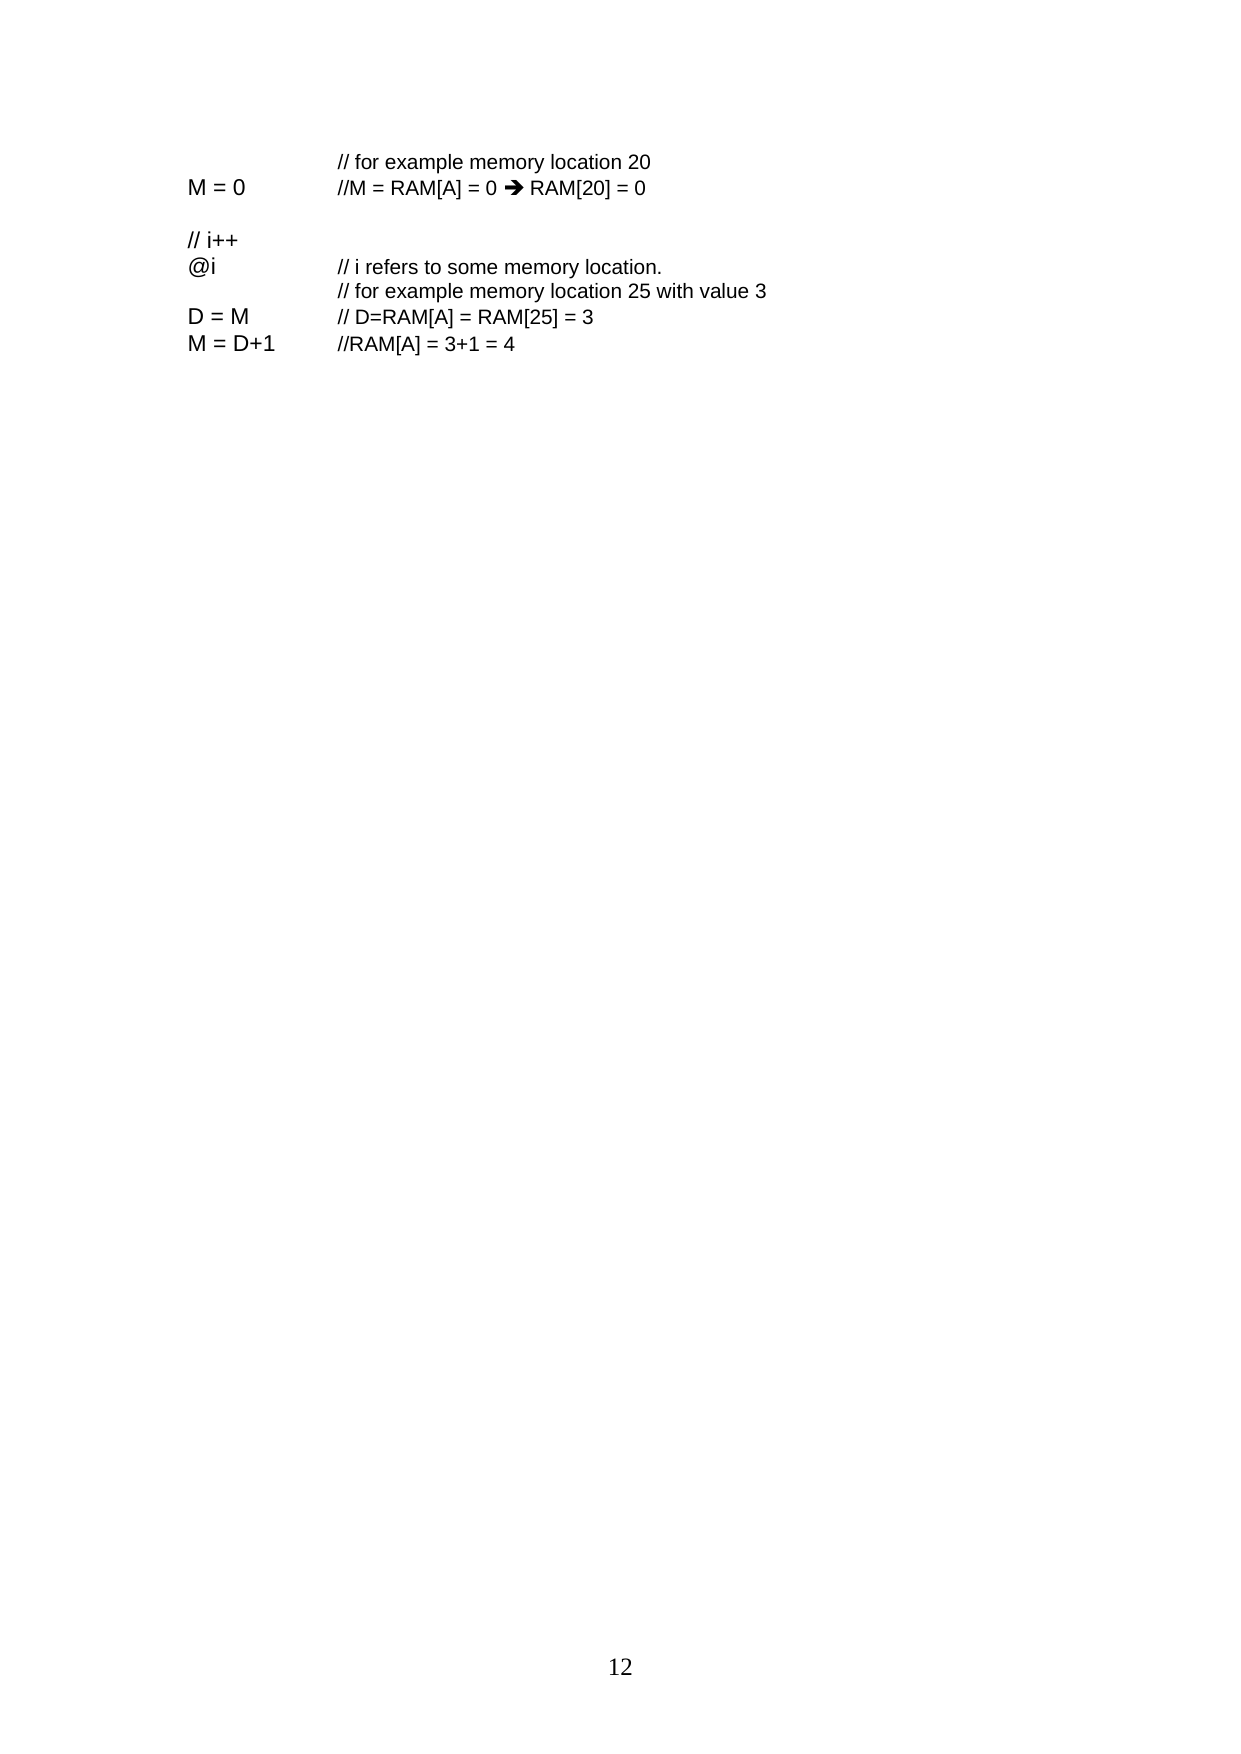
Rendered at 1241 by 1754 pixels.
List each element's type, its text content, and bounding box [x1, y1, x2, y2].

text // i++ [187, 227, 1053, 253]
text M = D+1 //RAM[A] = 3+1 = 4 [187, 330, 1053, 356]
text // for example memory location 25 with value 3 [262, 279, 1053, 303]
text M = 0 //M = RAM[A] = 0 RAM[20] = 0 [187, 174, 1053, 200]
text @i // i refers to some memory location. [187, 253, 1053, 279]
text // for example memory location 20 [262, 150, 1053, 174]
text D = M // D=RAM[A] = RAM[25] = 3 [187, 303, 1053, 330]
